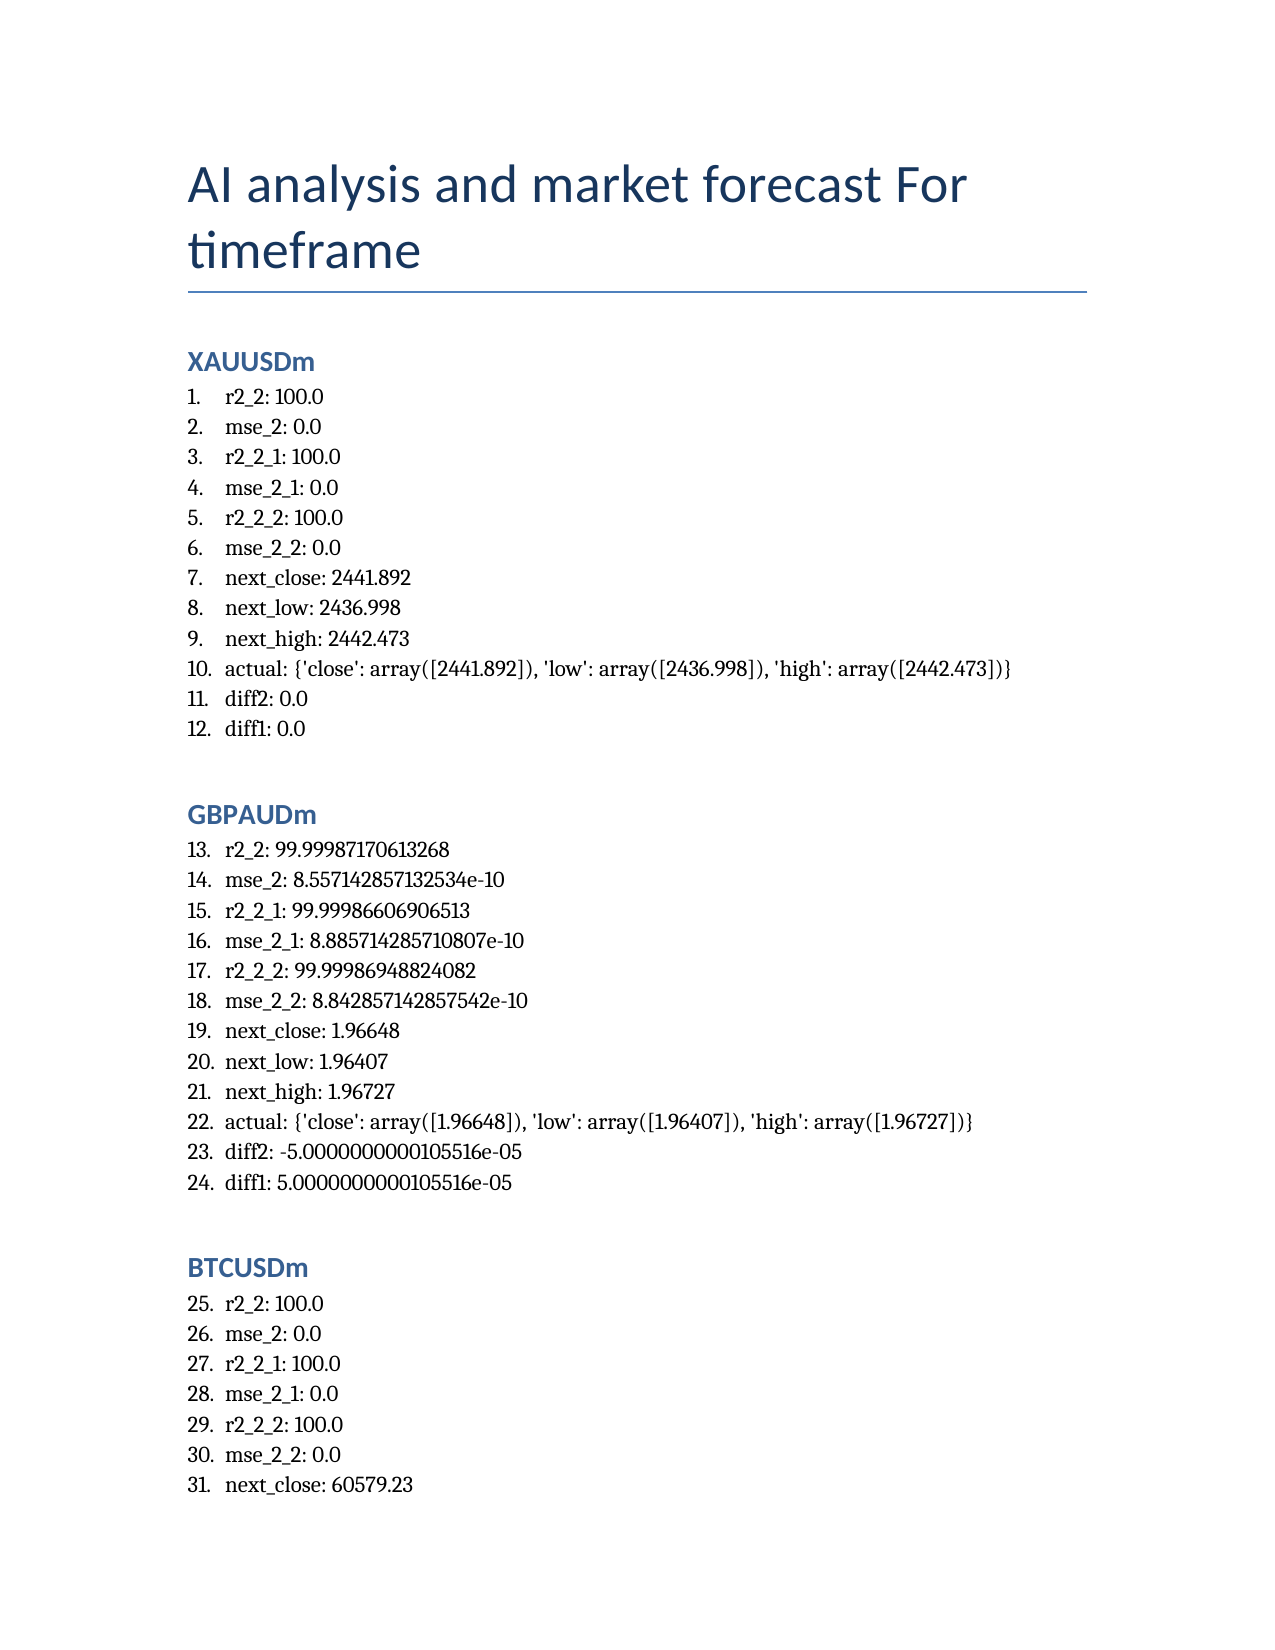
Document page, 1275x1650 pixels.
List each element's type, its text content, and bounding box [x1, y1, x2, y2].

list mse_2: 8.557142857132534e-10 [187, 867, 1087, 894]
subtitle XAUUSDm [187, 343, 1087, 378]
list mse_2_1: 0.0 [187, 1381, 1087, 1407]
list diff2: -5.0000000000105516e-05 [187, 1139, 1087, 1166]
list mse_2_1: 8.885714285710807e-10 [187, 928, 1087, 954]
list next_close: 2441.892 [187, 565, 1087, 591]
list next_low: 2436.998 [187, 595, 1087, 621]
list mse_2: 0.0 [187, 1321, 1087, 1347]
list mse_2_2: 8.842857142857542e-10 [187, 988, 1087, 1014]
list actual: {'close': array([1.96648]), 'low': array([1.96407]), 'high': array([1.96727])} [187, 1109, 1087, 1135]
list diff2: 0.0 [187, 686, 1087, 712]
subtitle BTCUSDm [187, 1249, 1087, 1285]
list r2_2_2: 100.0 [187, 504, 1087, 531]
list r2_2_1: 99.99986606906513 [187, 897, 1087, 924]
list mse_2: 0.0 [187, 414, 1087, 440]
title AI analysis and market forecast For timeframe [187, 150, 1087, 293]
list next_close: 60579.23 [187, 1472, 1087, 1498]
list next_high: 1.96727 [187, 1079, 1087, 1105]
list r2_2: 100.0 [187, 384, 1087, 410]
list r2_2: 99.99987170613268 [187, 837, 1087, 863]
list next_high: 2442.473 [187, 625, 1087, 652]
list r2_2: 100.0 [187, 1291, 1087, 1317]
list actual: {'close': array([2441.892]), 'low': array([2436.998]), 'high': array([2442.473])} [187, 656, 1087, 682]
list r2_2_1: 100.0 [187, 1351, 1087, 1377]
list mse_2_1: 0.0 [187, 474, 1087, 501]
list r2_2_2: 99.99986948824082 [187, 958, 1087, 984]
list diff1: 0.0 [187, 716, 1087, 742]
subtitle GBPAUDm [187, 796, 1087, 832]
list next_low: 1.96407 [187, 1048, 1087, 1075]
list mse_2_2: 0.0 [187, 1442, 1087, 1468]
list diff1: 5.0000000000105516e-05 [187, 1169, 1087, 1196]
list r2_2_1: 100.0 [187, 444, 1087, 470]
list mse_2_2: 0.0 [187, 535, 1087, 561]
list r2_2_2: 100.0 [187, 1411, 1087, 1438]
list next_close: 1.96648 [187, 1018, 1087, 1045]
